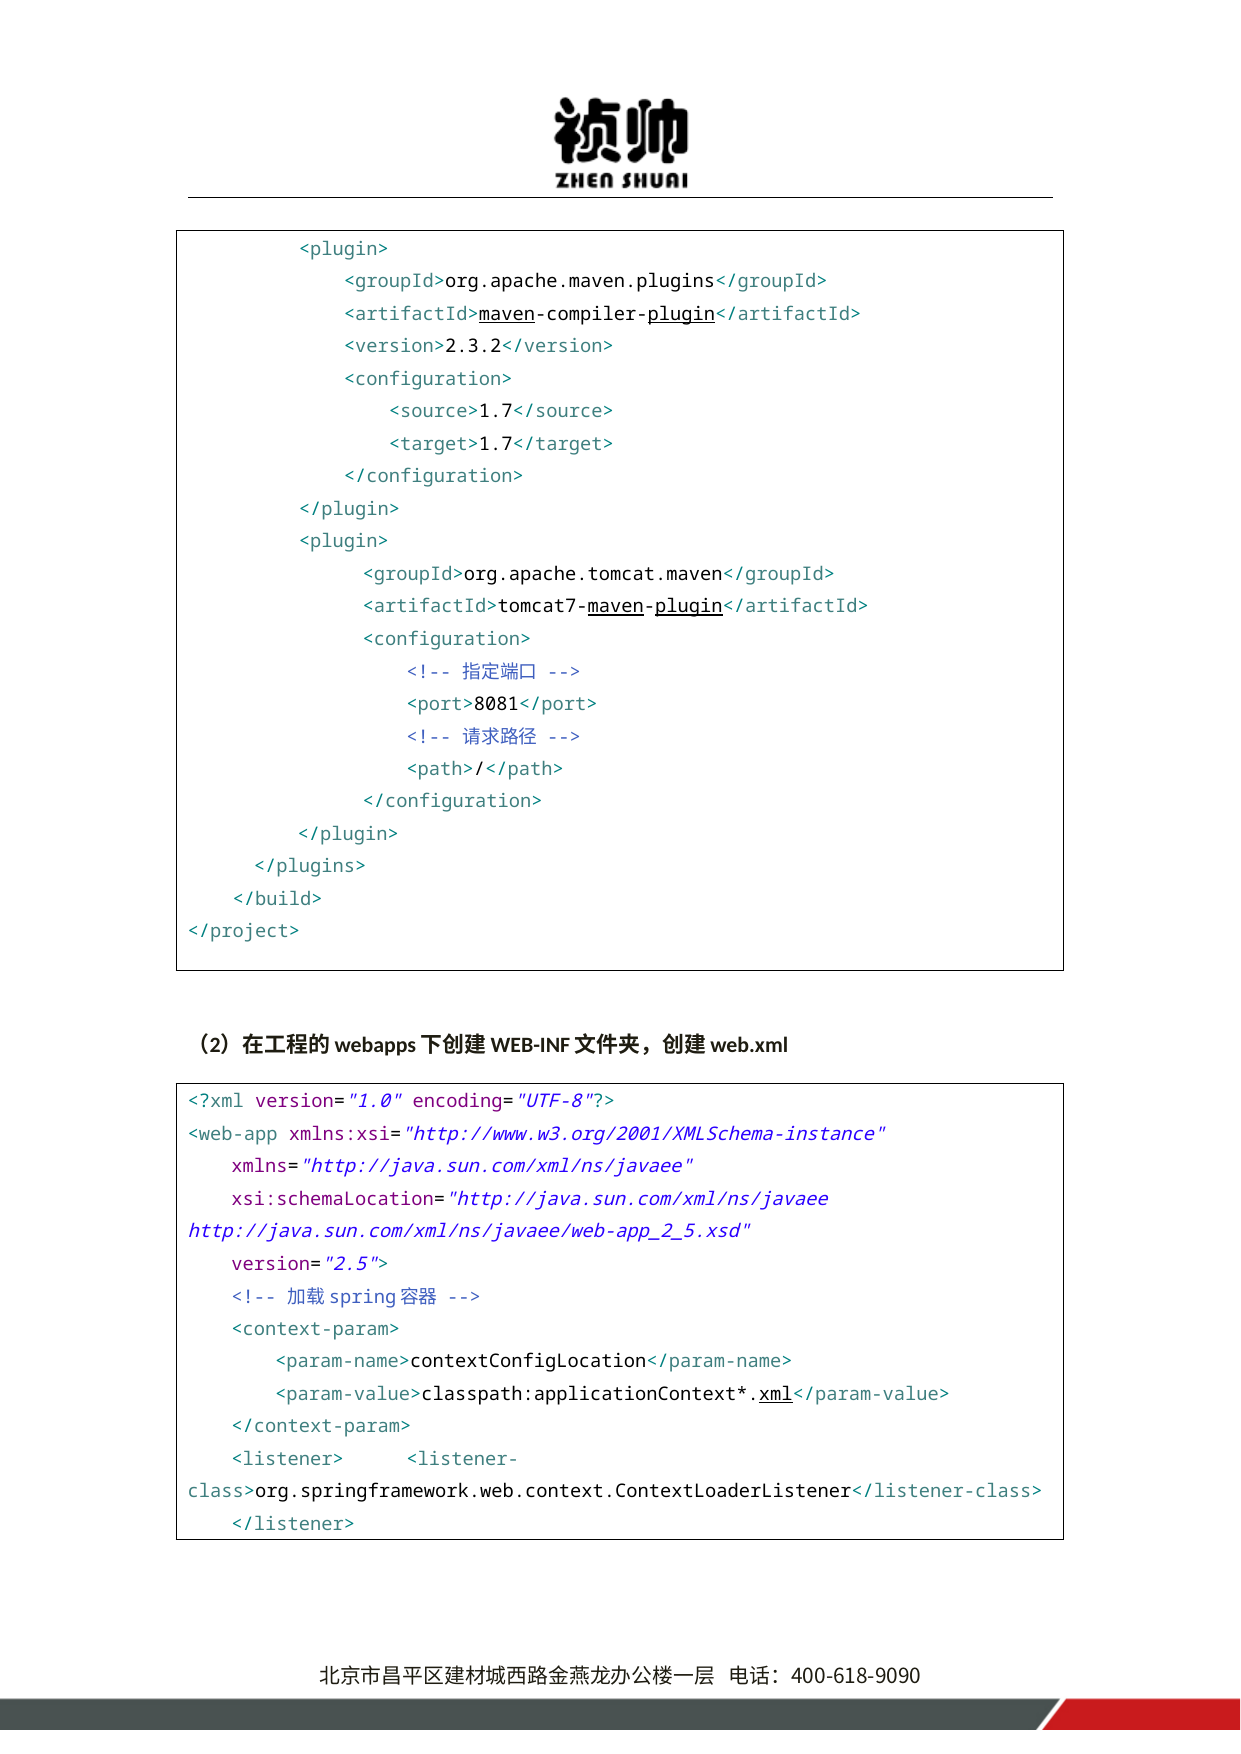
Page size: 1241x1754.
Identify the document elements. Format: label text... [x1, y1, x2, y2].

text （2）在工程的webapps下创建WEB-INF文件夹，创建web.xml [187, 1027, 1053, 1059]
picture [543, 88, 697, 195]
picture [0, 1639, 1241, 1730]
